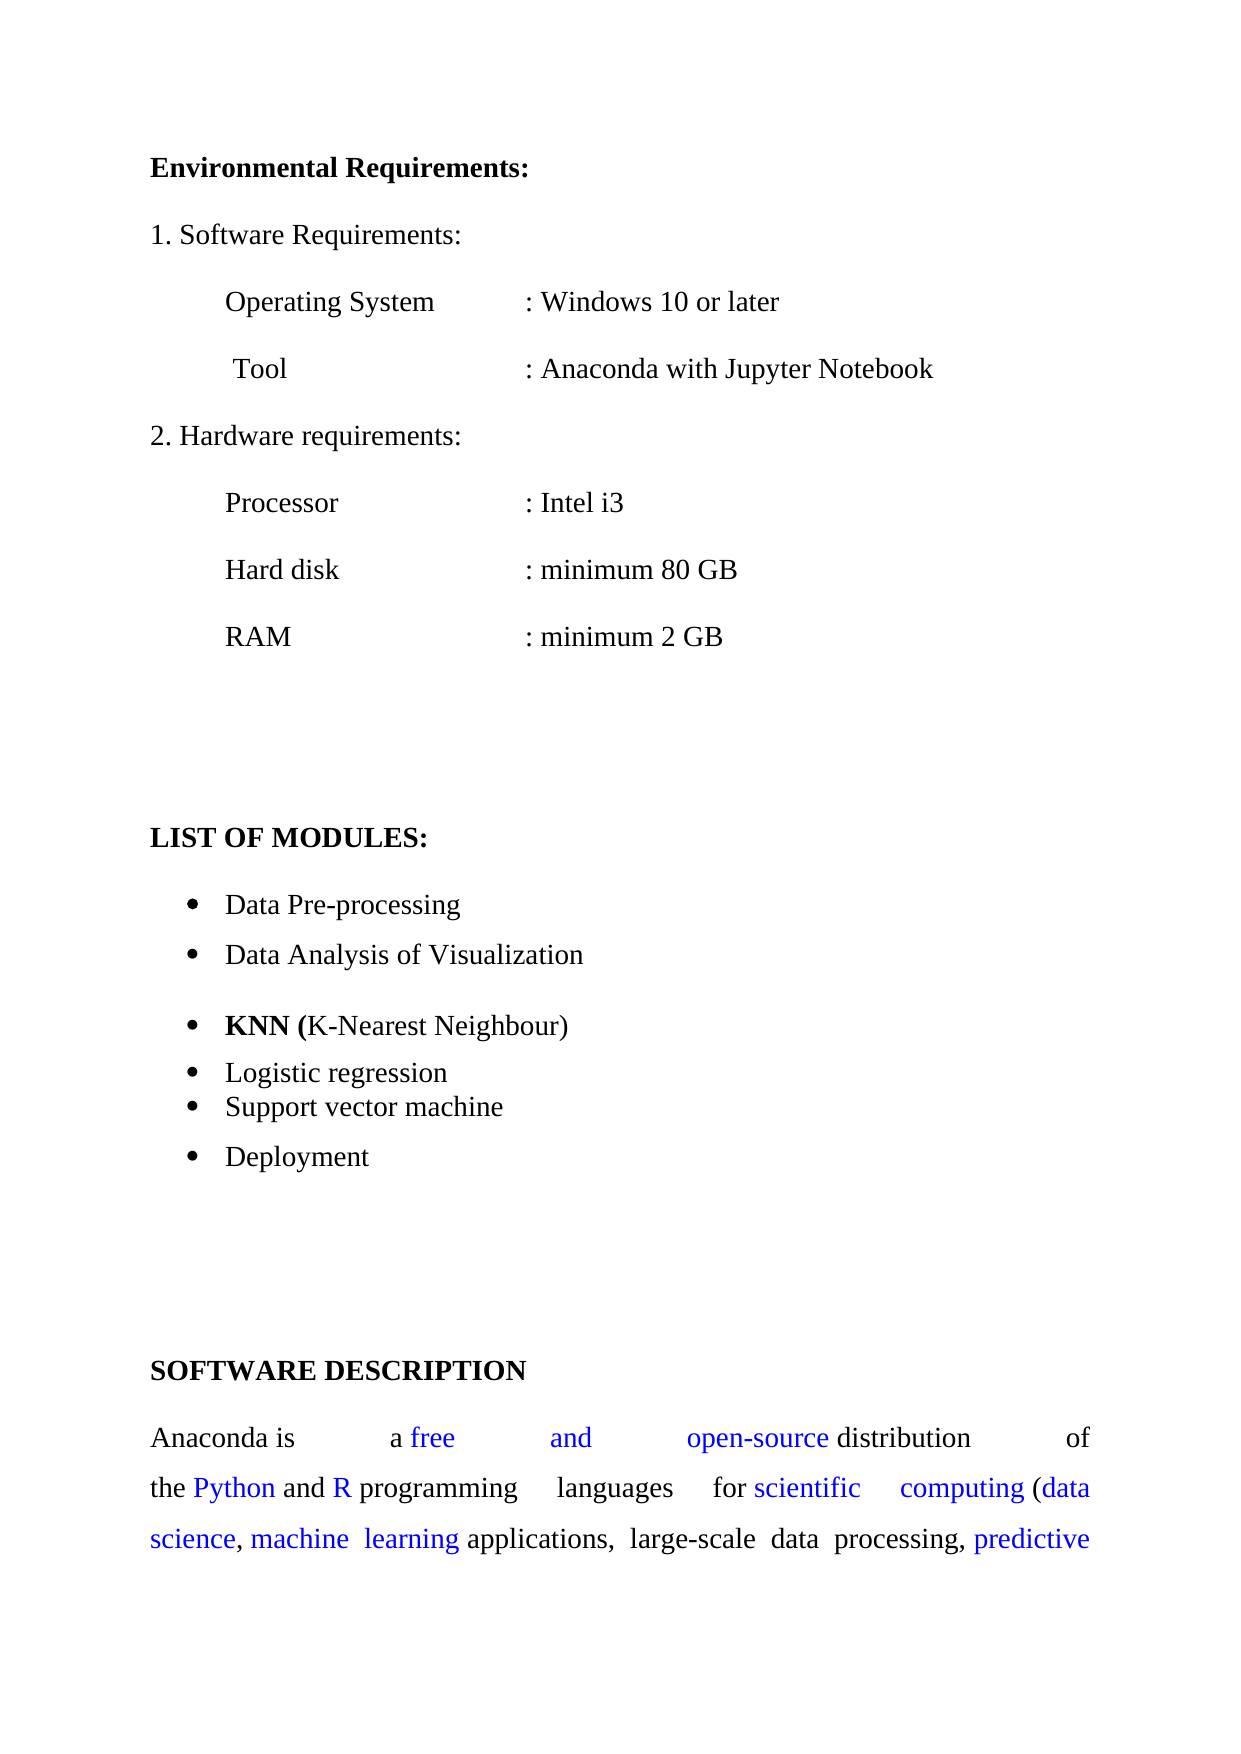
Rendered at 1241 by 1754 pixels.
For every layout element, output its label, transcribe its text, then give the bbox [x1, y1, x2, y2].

list Data Pre-processing [187, 887, 1090, 920]
text Tool : Anaconda with Jupyter Notebook [225, 351, 1090, 384]
text 1. Software Requirements: [150, 217, 1090, 251]
text Processor : Intel i3 [225, 485, 1090, 518]
list Support vector machine [187, 1089, 1090, 1123]
list Data Analysis of Visualization [187, 937, 1090, 971]
text SOFTWARE DESCRIPTION [150, 1353, 1090, 1387]
text RAM : minimum 2 GB [225, 619, 1090, 652]
text LIST OF MODULES: [150, 820, 1090, 853]
text Hard disk : minimum 80 GB [225, 552, 1090, 585]
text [150, 1454, 1090, 1554]
text Environmental Requirements: [150, 150, 1090, 183]
list Deployment [187, 1139, 1090, 1173]
text Operating System : Windows 10 or later [225, 284, 1090, 317]
subtitle KNN (K-Nearest Neighbour) [187, 1008, 1090, 1042]
text 2. Hardware requirements: [150, 418, 1090, 451]
list Logistic regression [187, 1056, 1090, 1089]
